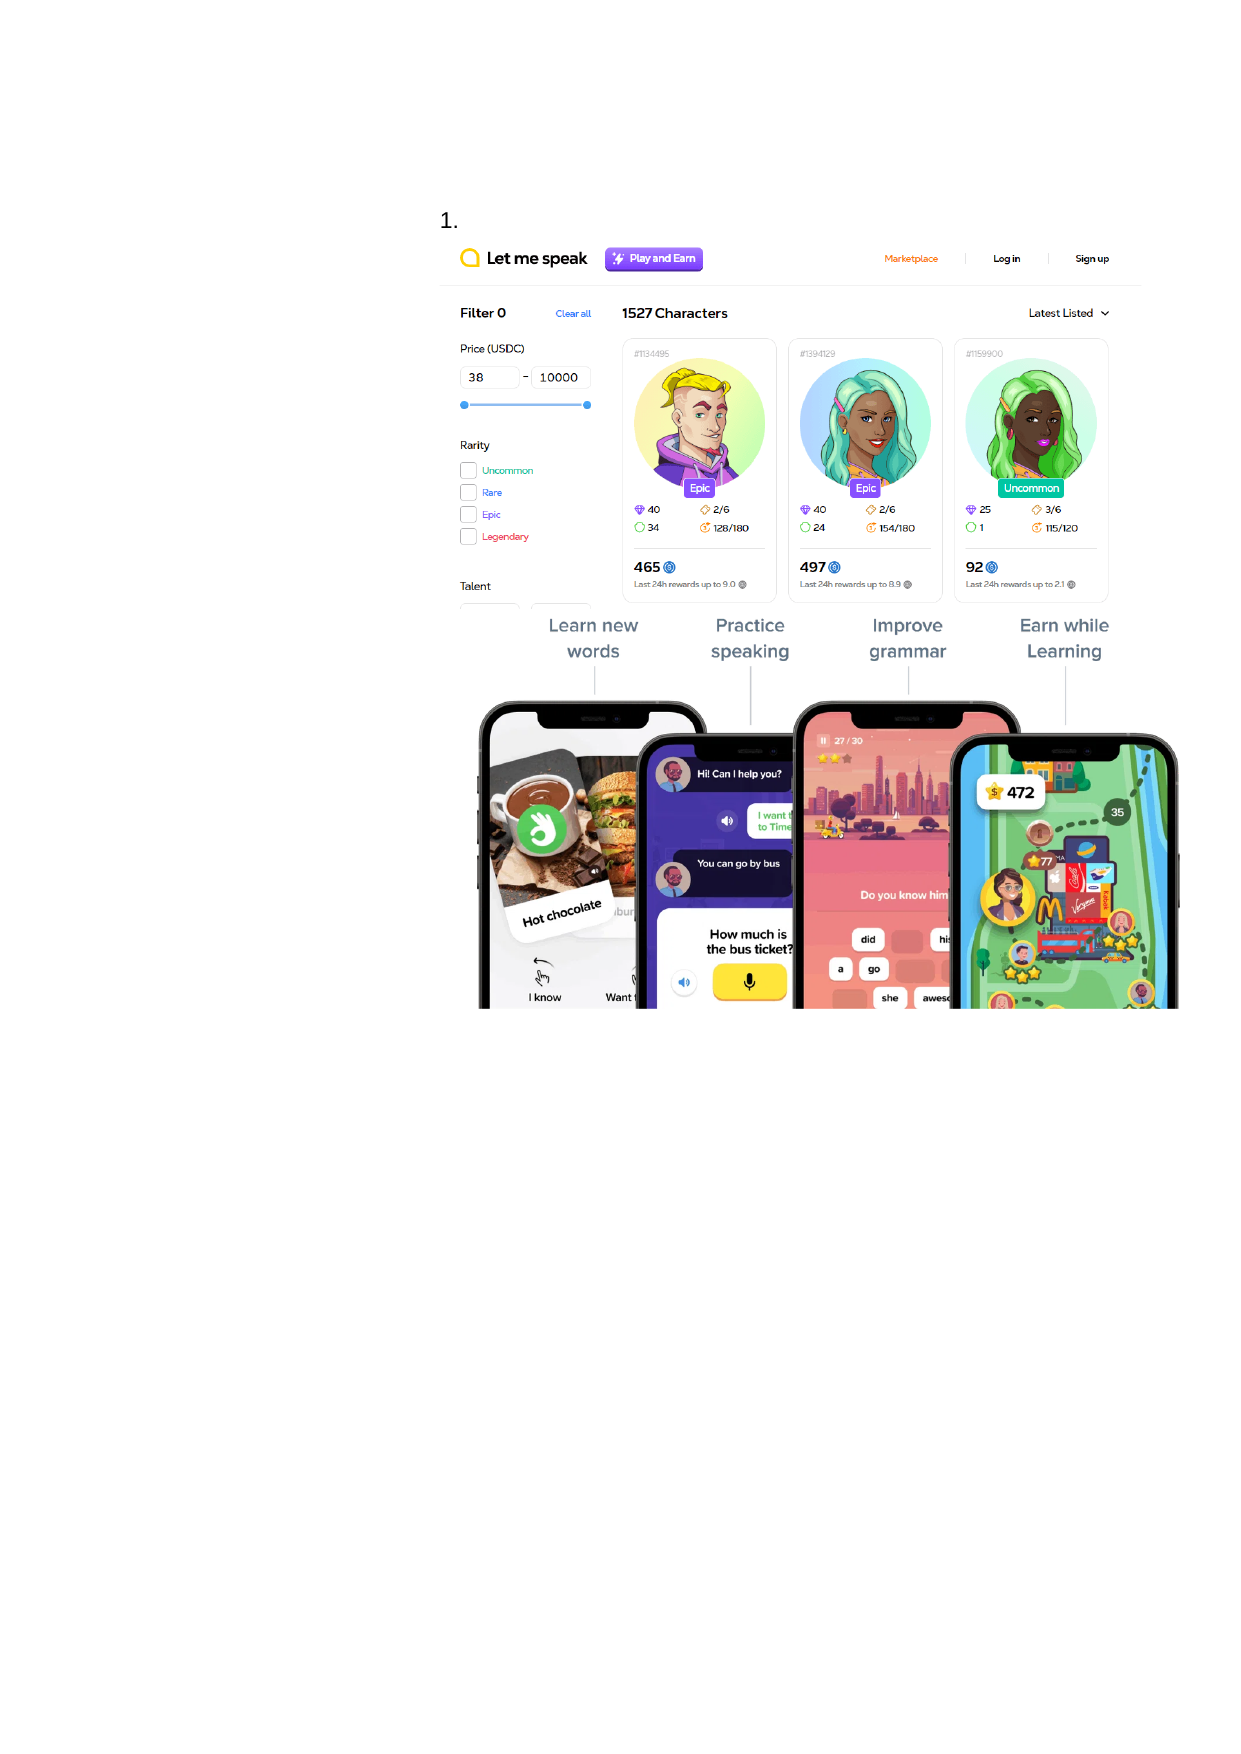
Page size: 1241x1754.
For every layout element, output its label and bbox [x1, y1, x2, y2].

picture [477, 612, 1180, 1009]
picture [439, 236, 1142, 609]
